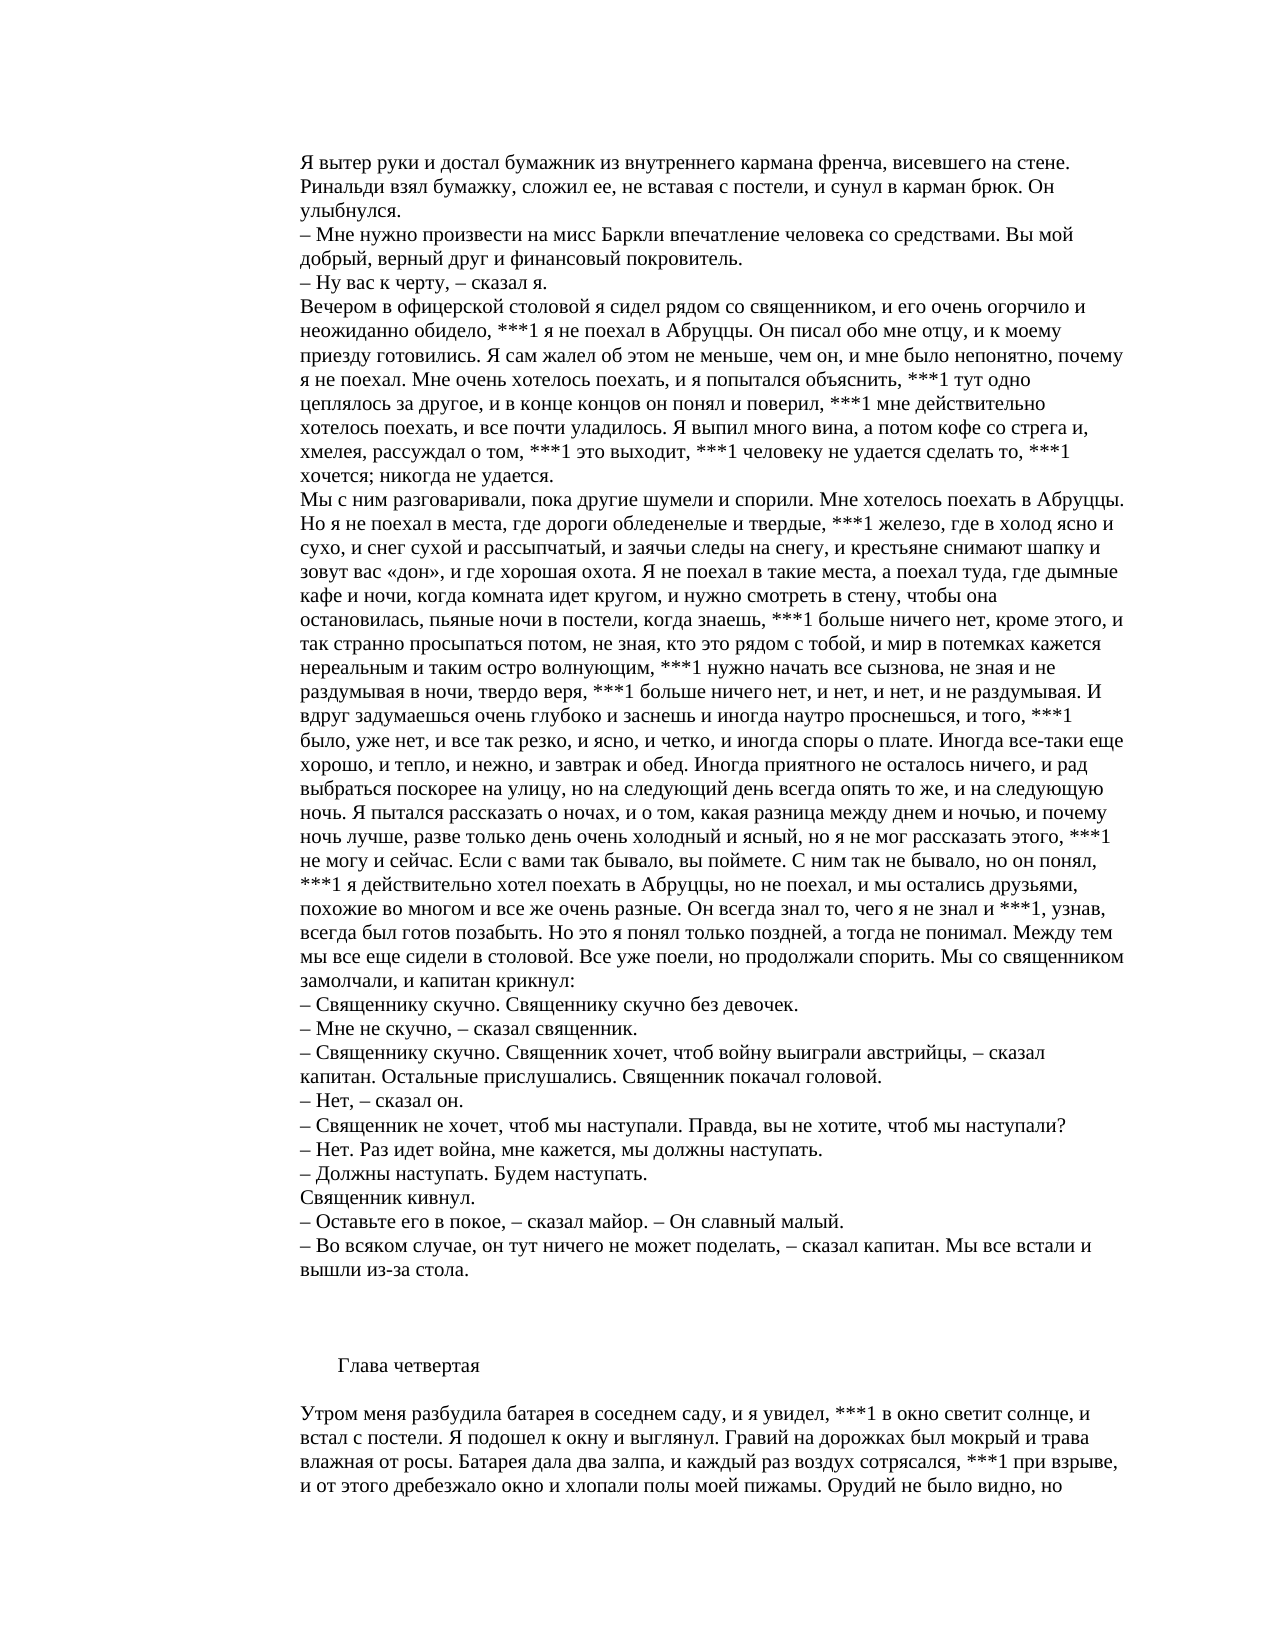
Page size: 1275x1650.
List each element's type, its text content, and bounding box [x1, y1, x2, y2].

text – Во всяком случае, он тут ничего не может поделать, – сказал капитан. Мы все встали и вышли из-за стола. [300, 1233, 1125, 1281]
text – Священник не хочет, чтоб мы наступали. Правда, вы не хотите, чтоб мы наступали? [300, 1112, 1125, 1137]
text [300, 1401, 1125, 1497]
text Вечером в офицерской столовой я сидел рядом со священником, и его очень огорчило и неожиданно обидело, ***1 я не поехал в Абруццы. Он писал обо мне отцу, и к моему приезду готовились. Я сам жалел об этом не меньше, чем он, и мне было непонятно, почему я не поехал. Мне очень хотелось поехать, и я попытался объяснить, ***1 тут одно цеплялось за другое, и в конце концов он понял и поверил, ***1 мне действительно хотелось поехать, и все почти уладилось. Я выпил много вина, а потом кофе со стрега и, хмелея, рассуждал о том, ***1 это выходит, ***1 человеку не удается сделать то, ***1 хочется; никогда не удается. [300, 294, 1125, 487]
text – Мне нужно произвести на мисс Баркли впечатление человека со средствами. Вы мой добрый, верный друг и финансовый покровитель. [300, 222, 1125, 270]
text Глава четвертая [337, 1353, 1125, 1377]
text Священник кивнул. [300, 1185, 1125, 1209]
text Мы с ним разговаривали, пока другие шумели и спорили. Мне хотелось поехать в Абруццы. Но я не поехал в места, где дороги обледенелые и твердые, ***1 железо, где в холод ясно и сухо, и снег сухой и рассыпчатый, и заячьи следы на снегу, и крестьяне снимают шапку и зовут вас «дон», и где хорошая охота. Я не поехал в такие места, а поехал туда, где дымные кафе и ночи, когда комната идет кругом, и нужно смотреть в стену, чтобы она остановилась, пьяные ночи в постели, когда знаешь, ***1 больше ничего нет, кроме этого, и так странно просыпаться потом, не зная, кто это рядом с тобой, и мир в потемках кажется нереальным и таким остро волнующим, ***1 нужно начать все сызнова, не зная и не раздумывая в ночи, твердо веря, ***1 больше ничего нет, и нет, и нет, и не раздумывая. И вдруг задумаешься очень глубоко и заснешь и иногда наутро проснешься, и того, ***1 было, уже нет, и все так резко, и ясно, и четко, и иногда споры о плате. Иногда все-таки еще хорошо, и тепло, и нежно, и завтрак и обед. Иногда приятного не осталось ничего, и рад выбраться поскорее на улицу, но на следующий день всегда опять то же, и на следующую ночь. Я пытался рассказать о ночах, и о том, какая разница между днем и ночью, и почему ночь лучше, разве только день очень холодный и ясный, но я не мог рассказать этого, ***1 не могу и сейчас. Если с вами так бывало, вы поймете. С ним так не бывало, но он понял, ***1 я действительно хотел поехать в Абруццы, но не поехал, и мы остались друзьями, похожие во многом и все же очень разные. Он всегда знал то, чего я не знал и ***1, узнав, всегда был готов позабыть. Но это я понял только поздней, а тогда не понимал. Между тем мы все еще сидели в столовой. Все уже поели, но продолжали спорить. Мы со священником замолчали, и капитан крикнул: [300, 487, 1125, 992]
text – Мне не скучно, – сказал священник. [300, 1016, 1125, 1040]
text – Оставьте его в покое, – сказал майор. – Он славный малый. [300, 1209, 1125, 1233]
text – Должны наступать. Будем наступать. [300, 1161, 1125, 1185]
text Я вытер руки и достал бумажник из внутреннего кармана френча, висевшего на стене. Ринальди взял бумажку, сложил ее, не вставая с постели, и сунул в карман брюк. Он улыбнулся. [300, 150, 1125, 222]
text – Священнику скучно. Священник хочет, чтоб войну выиграли австрийцы, – сказал капитан. Остальные прислушались. Священник покачал головой. [300, 1040, 1125, 1088]
text – Нет. Раз идет война, мне кажется, мы должны наступать. [300, 1137, 1125, 1161]
text – Нет, – сказал он. [300, 1088, 1125, 1112]
text – Священнику скучно. Священнику скучно без девочек. [300, 992, 1125, 1016]
text – Ну вас к черту, – сказал я. [300, 270, 1125, 294]
